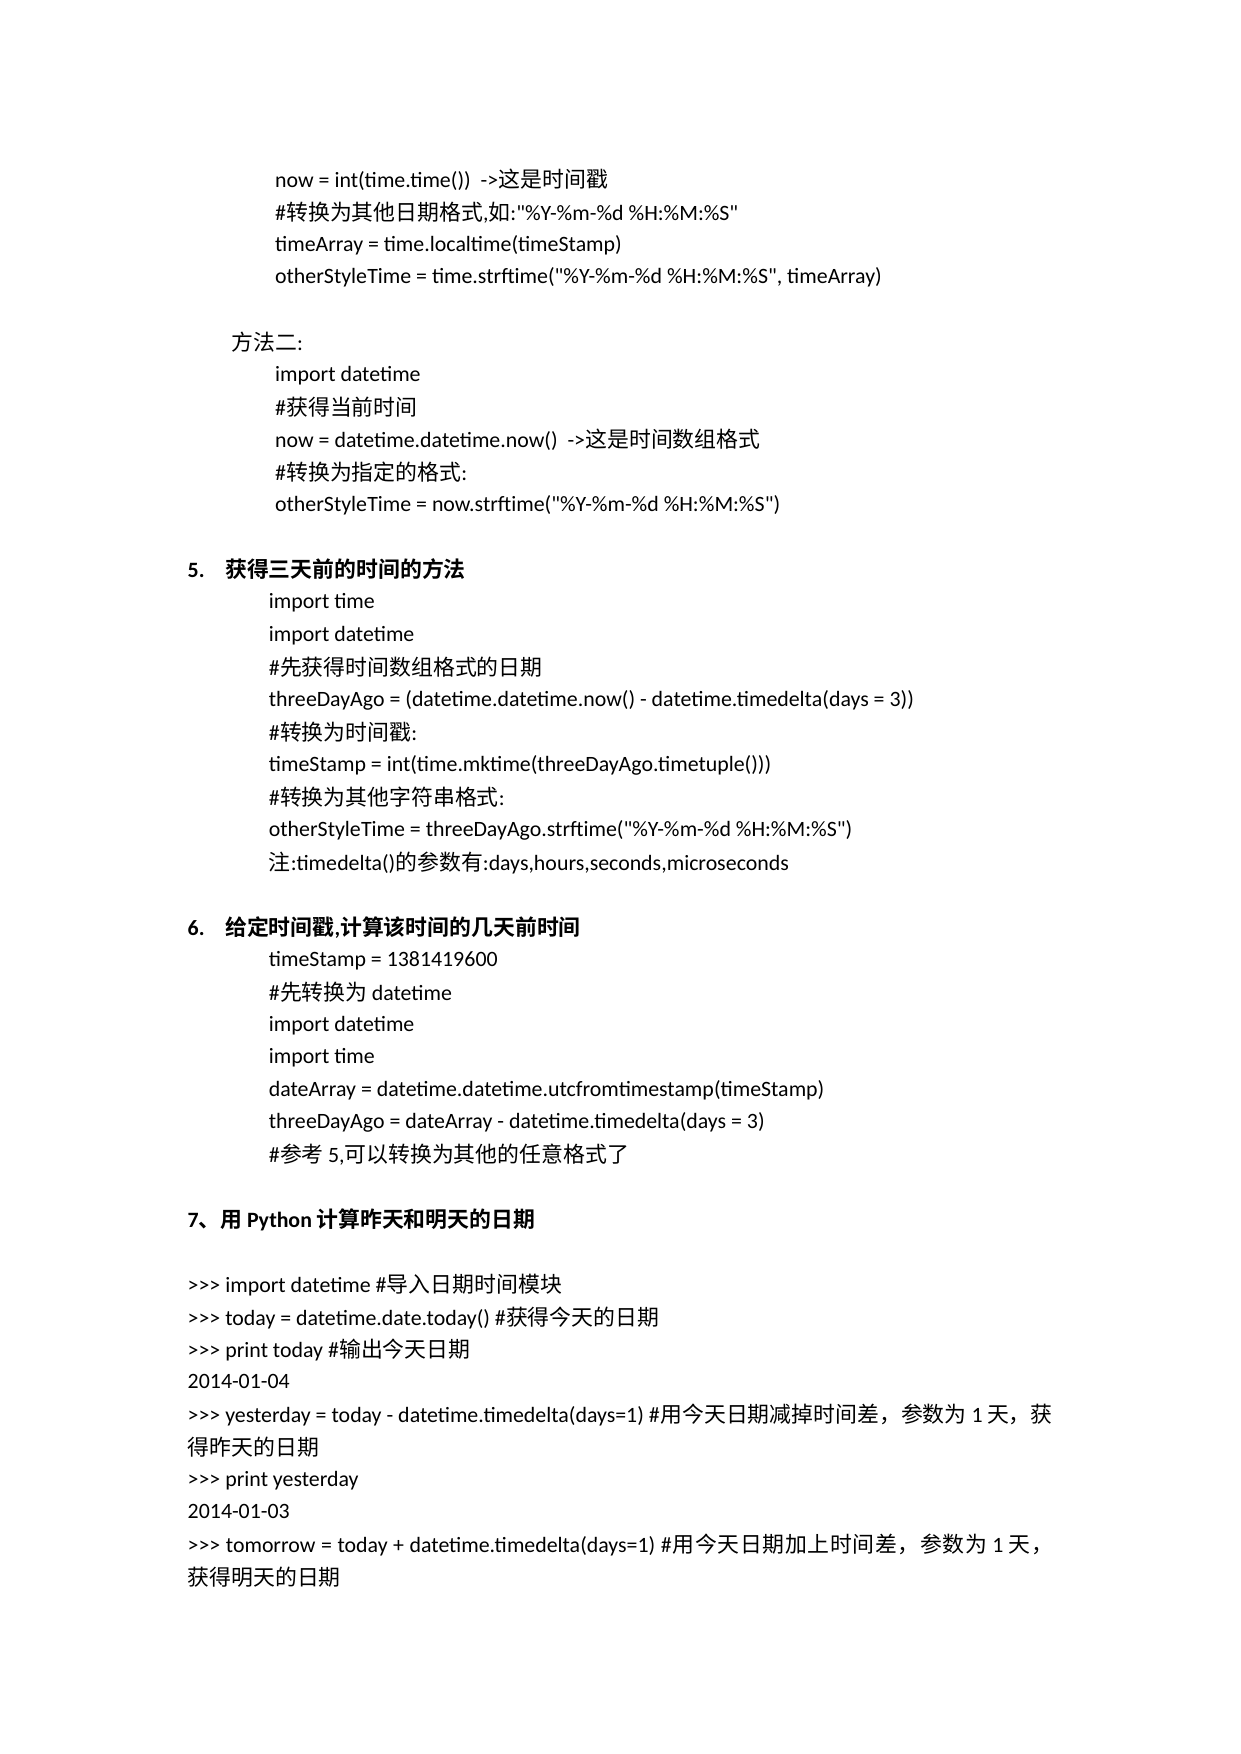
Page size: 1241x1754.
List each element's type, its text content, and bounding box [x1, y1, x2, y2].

text 7、用Python计算昨天和明天的日期 [187, 1202, 1053, 1234]
list import datetime [225, 1007, 1053, 1039]
text #获得当前时间 [231, 389, 1053, 422]
list otherStyleTime = threeDayAgo.strftime("%Y-%m-%d %H:%M:%S") [225, 812, 1053, 844]
list timeStamp = int(time.mktime(threeDayAgo.timetuple())) [225, 747, 1053, 779]
list otherStyleTime = time.strftime("%Y-%m-%d %H:%M:%S", timeArray) [231, 259, 1053, 292]
text >>> tomorrow = today + datetime.timedelta(days=1) #用今天日期加上时间差，参数为1天，获得明天的日期 [187, 1527, 1053, 1592]
text #转换为指定的格式: [231, 454, 1053, 487]
list #先转换为datetime [225, 974, 1053, 1007]
text otherStyleTime = now.strftime("%Y-%m-%d %H:%M:%S") [231, 487, 1053, 519]
text now = datetime.datetime.now() ->这是时间数组格式 [231, 422, 1053, 454]
list 给定时间戳,计算该时间的几天前时间 [187, 909, 1053, 942]
text >>> print yesterday [187, 1462, 1053, 1494]
list timeArray = time.localtime(timeStamp) [231, 227, 1053, 259]
text 2014-01-04 [187, 1364, 1053, 1397]
list 注:timedelta()的参数有:days,hours,seconds,microseconds [225, 844, 1053, 877]
text >>> import datetime #导入日期时间模块 [187, 1267, 1053, 1299]
list threeDayAgo = dateArray - datetime.timedelta(days = 3) [225, 1104, 1053, 1137]
text import datetime [187, 357, 1053, 389]
list dateArray = datetime.datetime.utcfromtimestamp(timeStamp) [225, 1072, 1053, 1104]
text >>> yesterday = today - datetime.timedelta(days=1) #用今天日期减掉时间差，参数为1天，获得昨天的日期 [187, 1397, 1053, 1462]
list #转换为时间戳: [225, 714, 1053, 747]
text 2014-01-03 [187, 1494, 1053, 1527]
text >>> print today #输出今天日期 [187, 1332, 1053, 1364]
list import time [225, 584, 1053, 617]
list #先获得时间数组格式的日期 [225, 649, 1053, 682]
list timeStamp = 1381419600 [225, 942, 1053, 974]
list #参考5,可以转换为其他的任意格式了 [262, 1137, 1053, 1169]
text 方法二: [187, 324, 1053, 357]
list now = int(time.time()) ->这是时间戳 [231, 162, 1053, 194]
list #转换为其他日期格式,如:"%Y-%m-%d %H:%M:%S" [231, 194, 1053, 227]
list import time [225, 1039, 1053, 1072]
list #转换为其他字符串格式: [225, 779, 1053, 812]
list 获得三天前的时间的方法 [187, 552, 1053, 584]
text >>> today = datetime.date.today() #获得今天的日期 [187, 1299, 1053, 1332]
list import datetime [225, 617, 1053, 649]
list threeDayAgo = (datetime.datetime.now() - datetime.timedelta(days = 3)) [225, 682, 1053, 714]
